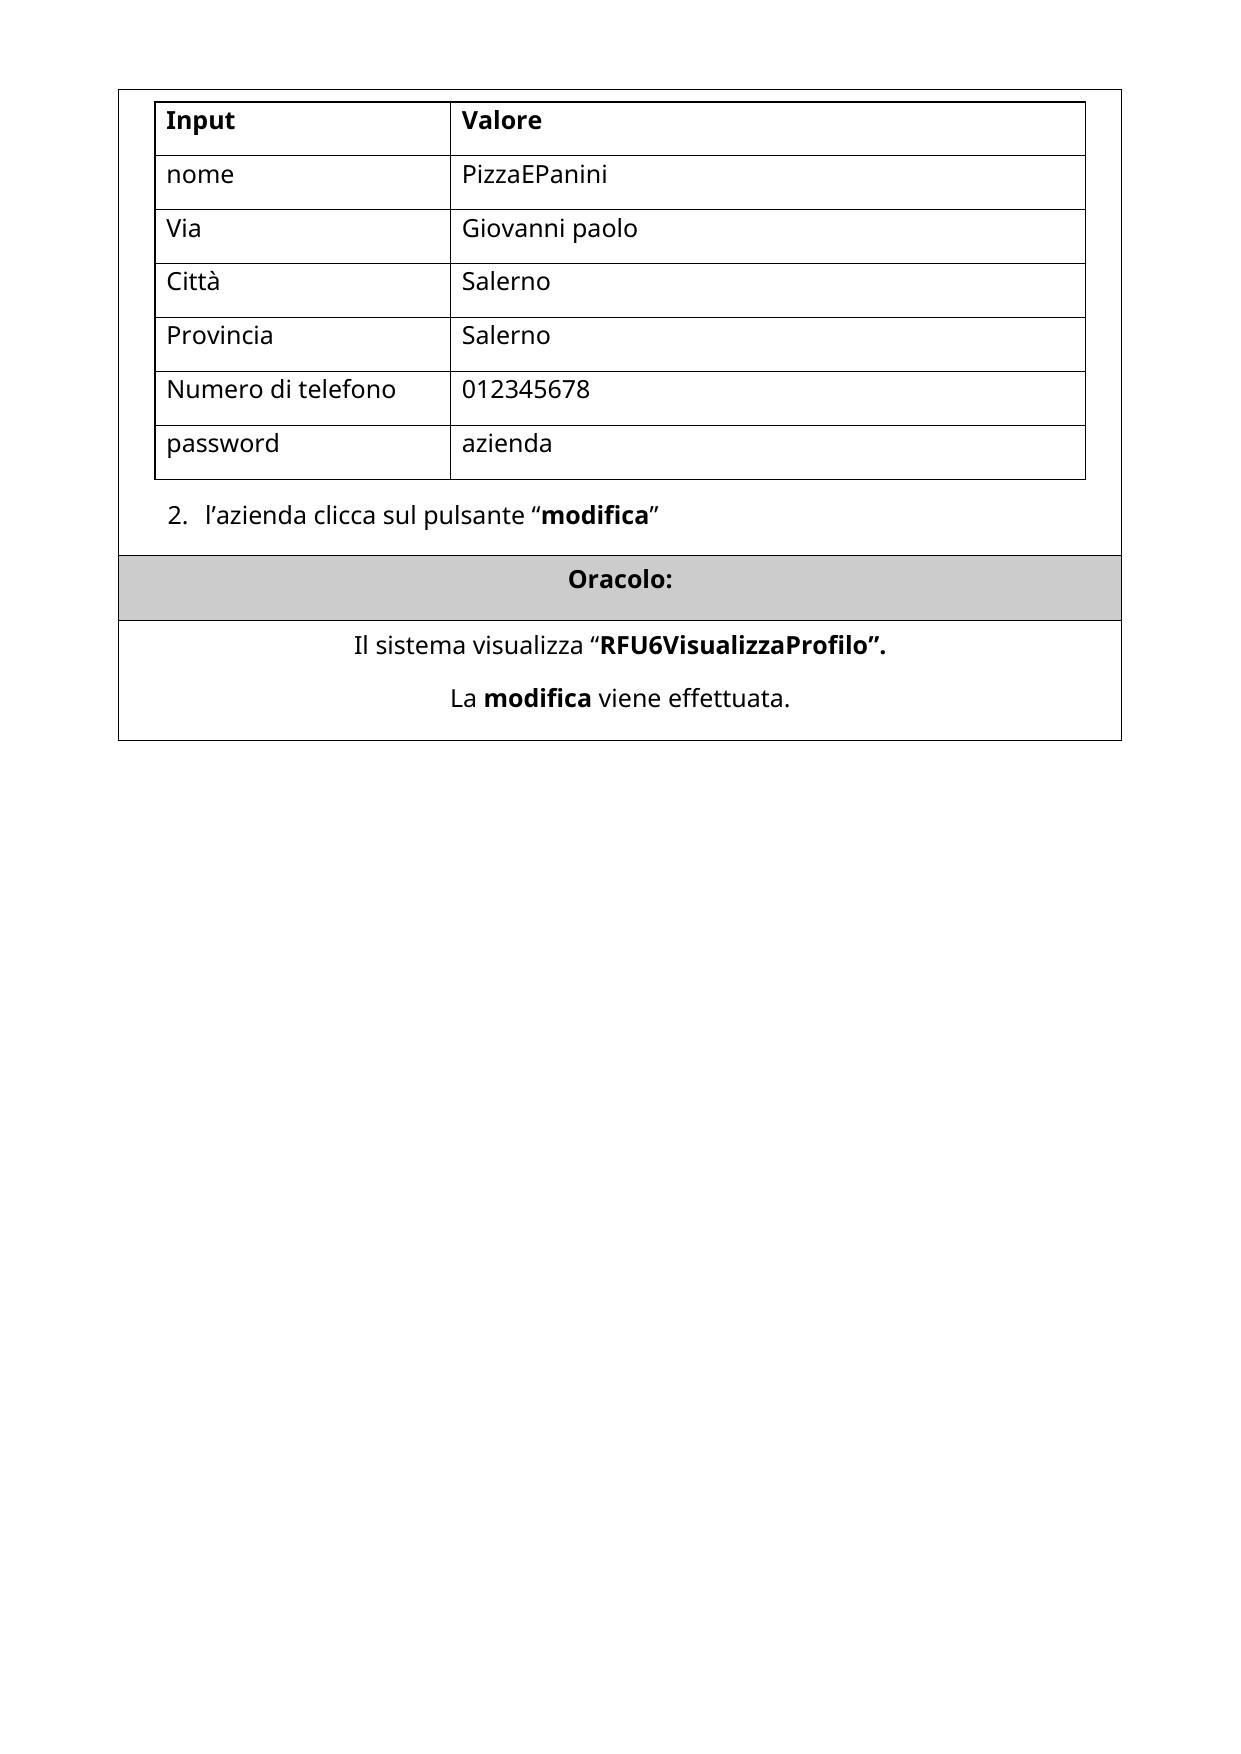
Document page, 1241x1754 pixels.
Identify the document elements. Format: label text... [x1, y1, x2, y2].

table_cell Il sistema visualizza “RFU6VisualizzaProfilo”. La modifica viene effettuata. [119, 621, 1121, 739]
table_cell Oracolo: [119, 556, 1121, 620]
table_cell l’azienda compila i campi del form di modifica: l’azienda clicca sul pulsante “modifica” [119, 90, 1121, 554]
